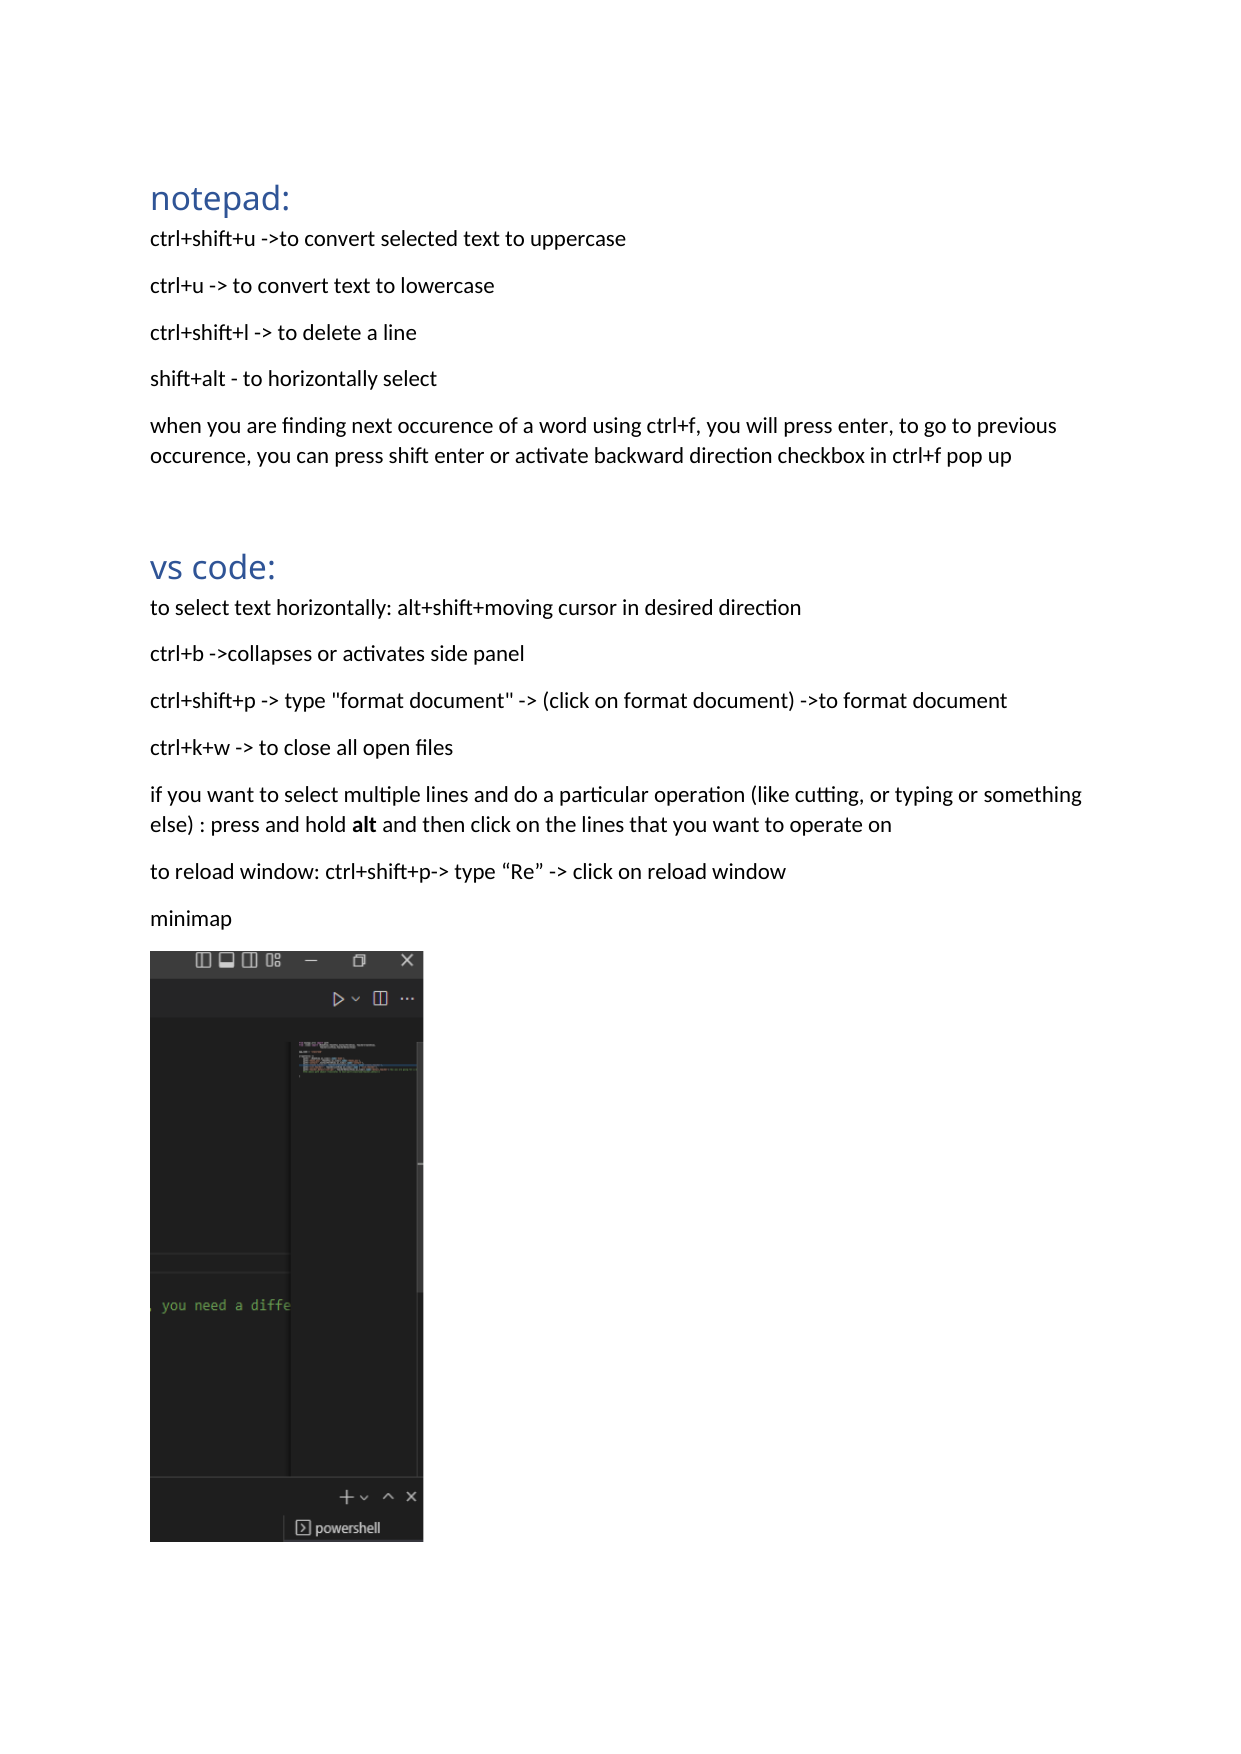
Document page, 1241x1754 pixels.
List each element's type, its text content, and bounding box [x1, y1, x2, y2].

text ctrl+shift+l -> to delete a line [150, 318, 1090, 346]
text to select text horizontally: alt+shift+moving cursor in desired direction [150, 593, 1090, 621]
text when you are finding next occurence of a word using ctrl+f, you will press enter, to go to previous occurence, you can press shift enter or activate backward direction checkbox in ctrl+f pop up [150, 411, 1090, 470]
subtitle notepad: [150, 175, 1090, 220]
text ctrl+shift+p -> type "format document" -> (click on format document) ->to format document [150, 686, 1090, 714]
picture [150, 951, 424, 1542]
text minimap [150, 904, 1090, 932]
subtitle vs code: [150, 544, 1090, 589]
text ctrl+u -> to convert text to lowercase [150, 271, 1090, 299]
text shift+alt - to horizontally select [150, 364, 1090, 393]
text to reload window: ctrl+shift+p-> type “Re” -> click on reload window [150, 857, 1090, 885]
text ctrl+b ->collapses or activates side panel [150, 639, 1090, 668]
text ctrl+k+w -> to close all open files [150, 733, 1090, 761]
text ctrl+shift+u ->to convert selected text to uppercase [150, 224, 1090, 252]
text if you want to select multiple lines and do a particular operation (like cutting, or typing or something else) : press and hold alt and then click on the lines that you want to operate on [150, 780, 1090, 838]
